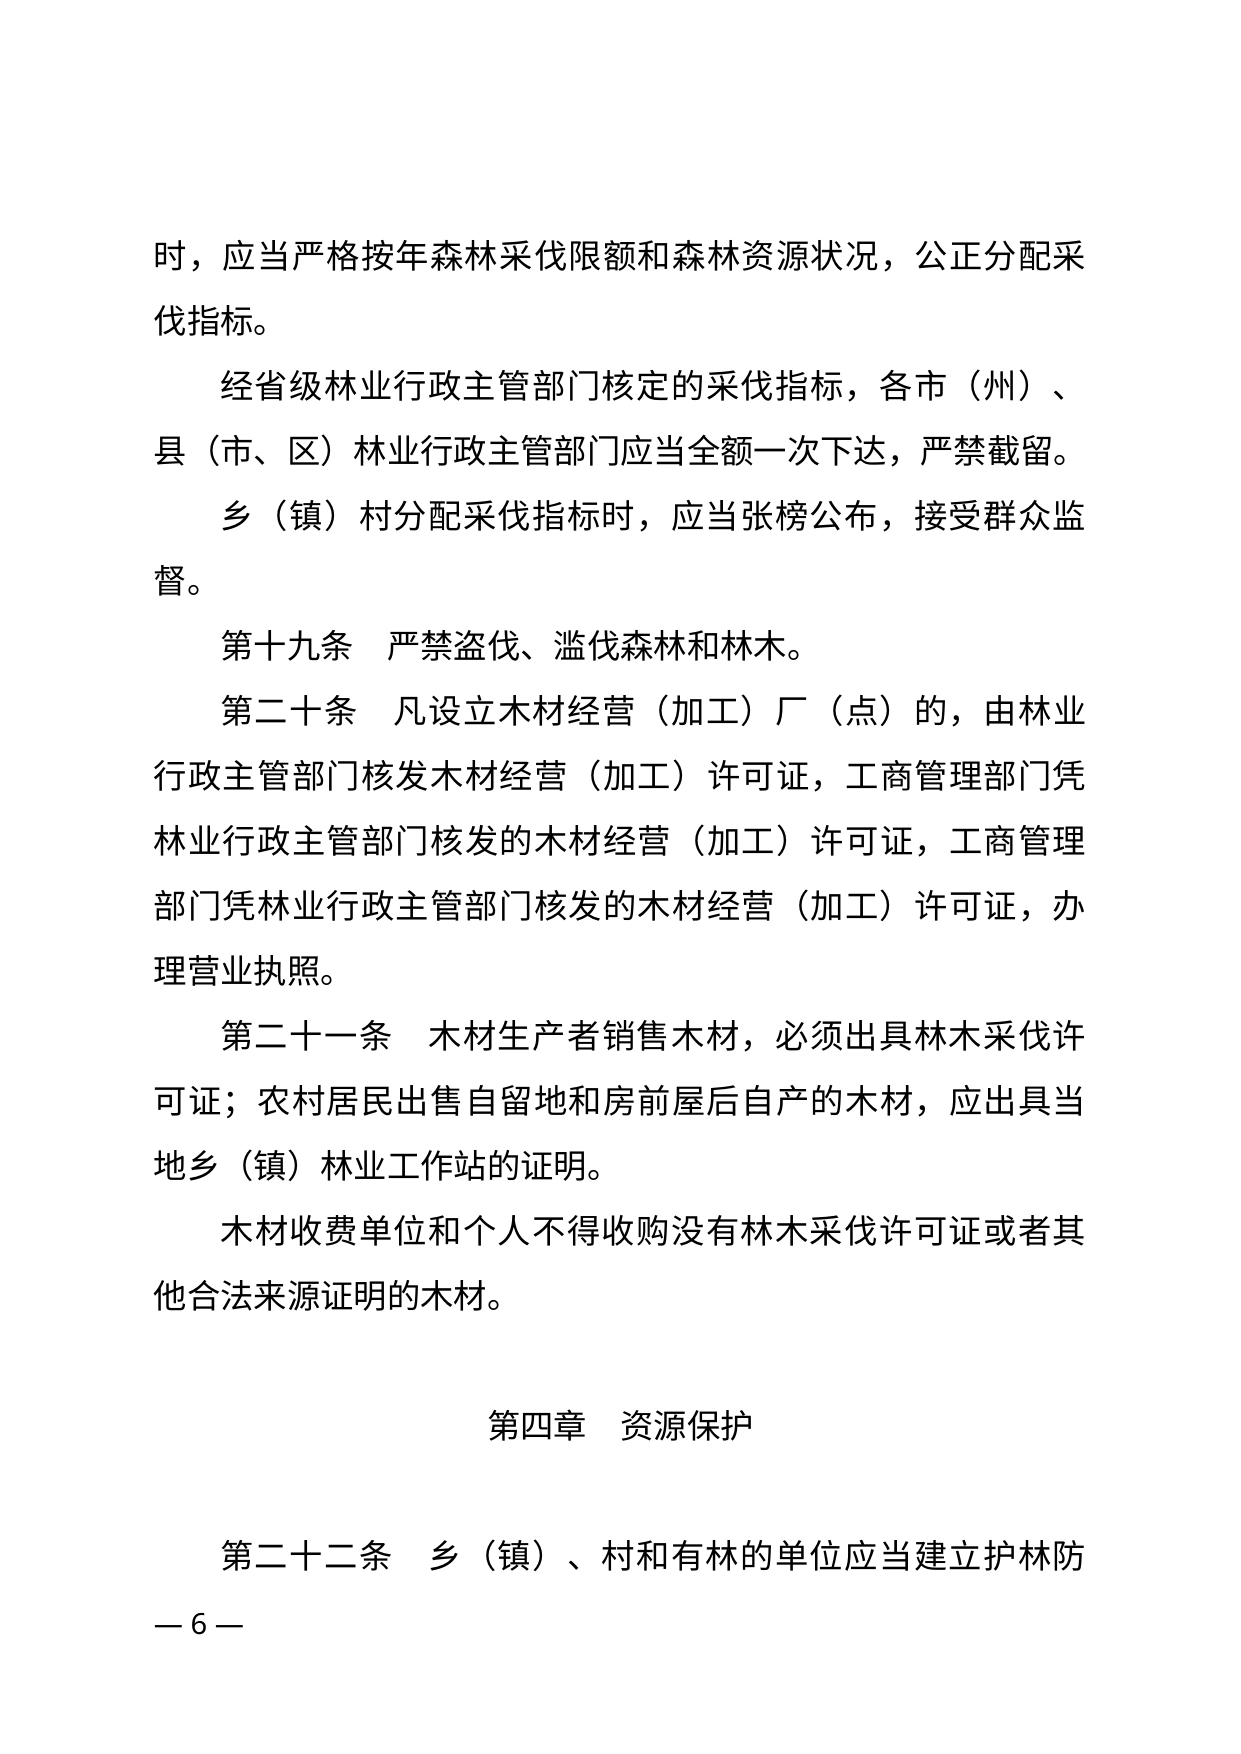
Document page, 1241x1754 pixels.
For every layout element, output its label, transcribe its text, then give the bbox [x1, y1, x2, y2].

text 第十九条 严禁盗伐、滥伐森林和林木。 [153, 611, 1087, 676]
text 乡（镇）村分配采伐指标时，应当张榜公布，接受群众监督。 [153, 481, 1087, 611]
text 经省级林业行政主管部门核定的采伐指标，各市（州）、县（市、区）林业行政主管部门应当全额一次下达，严禁截留。 [153, 351, 1087, 481]
subtitle 第四章 资源保护 [153, 1391, 1087, 1456]
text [153, 221, 1087, 351]
text 第二十条 凡设立木材经营（加工）厂（点）的，由林业行政主管部门核发木材经营（加工）许可证，工商管理部门凭林业行政主管部门核发的木材经营（加工）许可证，工商管理部门凭林业行政主管部门核发的木材经营（加工）许可证，办理营业执照。 [153, 676, 1087, 1001]
text 第二十一条 木材生产者销售木材，必须出具林木采伐许可证；农村居民出售自留地和房前屋后自产的木材，应出具当地乡（镇）林业工作站的证明。 [153, 1001, 1087, 1196]
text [153, 1521, 1087, 1586]
text 木材收费单位和个人不得收购没有林木采伐许可证或者其他合法来源证明的木材。 [153, 1196, 1087, 1326]
